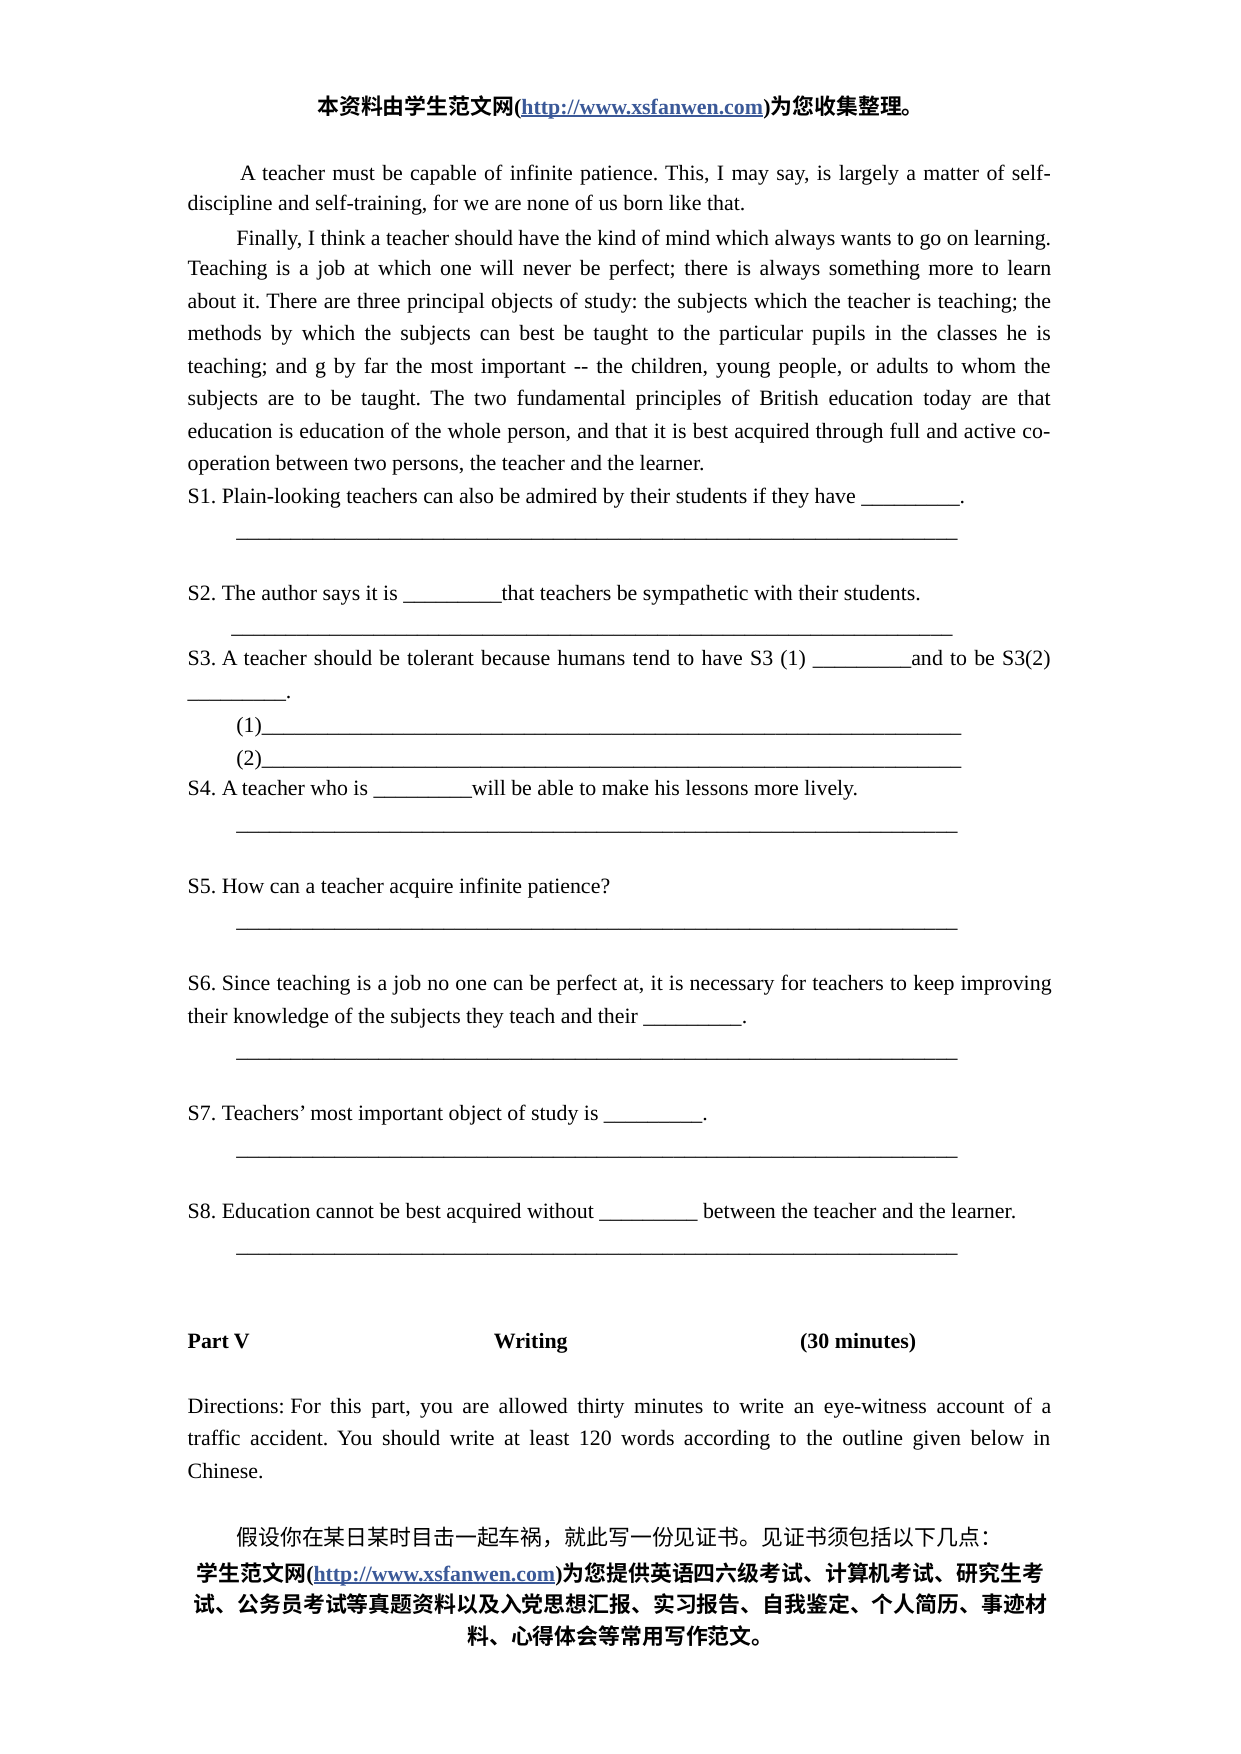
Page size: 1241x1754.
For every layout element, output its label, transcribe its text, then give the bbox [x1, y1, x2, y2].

text __________________________________________________________________ [187, 902, 1053, 934]
text __________________________________________________________________ [187, 804, 1053, 837]
text Directions: For this part, you are allowed thirty minutes to write an eye-witness account of a traffic accident. You should write at least 120 words according to the outline given below in Chinese. [187, 1389, 1053, 1487]
text S6. Since teaching is a job no one can be perfect at, it is necessary for teachers to keep improving their knowledge of the subjects they teach and their _________. [187, 967, 1053, 1032]
text Part V Writing (30 minutes) [187, 1324, 1053, 1357]
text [187, 154, 1053, 479]
text S8. Education cannot be best acquired without _________ between the teacher and the learner. [187, 1194, 1053, 1227]
text S3. A teacher should be tolerant because humans tend to have S3 (1) _________and to be S3(2) _________. [187, 642, 1053, 707]
text __________________________________________________________________ [187, 609, 1053, 642]
text S4. A teacher who is _________will be able to make his lessons more lively. [187, 772, 1053, 804]
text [187, 1519, 1053, 1552]
text S2. The author says it is _________that teachers be sympathetic with their students. [187, 577, 1053, 609]
text (1)________________________________________________________________ [187, 707, 1053, 739]
text __________________________________________________________________ [187, 512, 1053, 544]
text __________________________________________________________________ [187, 1032, 1053, 1064]
text __________________________________________________________________ [187, 1227, 1053, 1259]
text __________________________________________________________________ [187, 1129, 1053, 1162]
text (2)________________________________________________________________ [187, 739, 1053, 772]
text S5. How can a teacher acquire infinite patience? [187, 869, 1053, 902]
text S7. Teachers’ most important object of study is _________. [187, 1097, 1053, 1129]
text S1. Plain-looking teachers can also be admired by their students if they have _________. [187, 479, 1053, 512]
